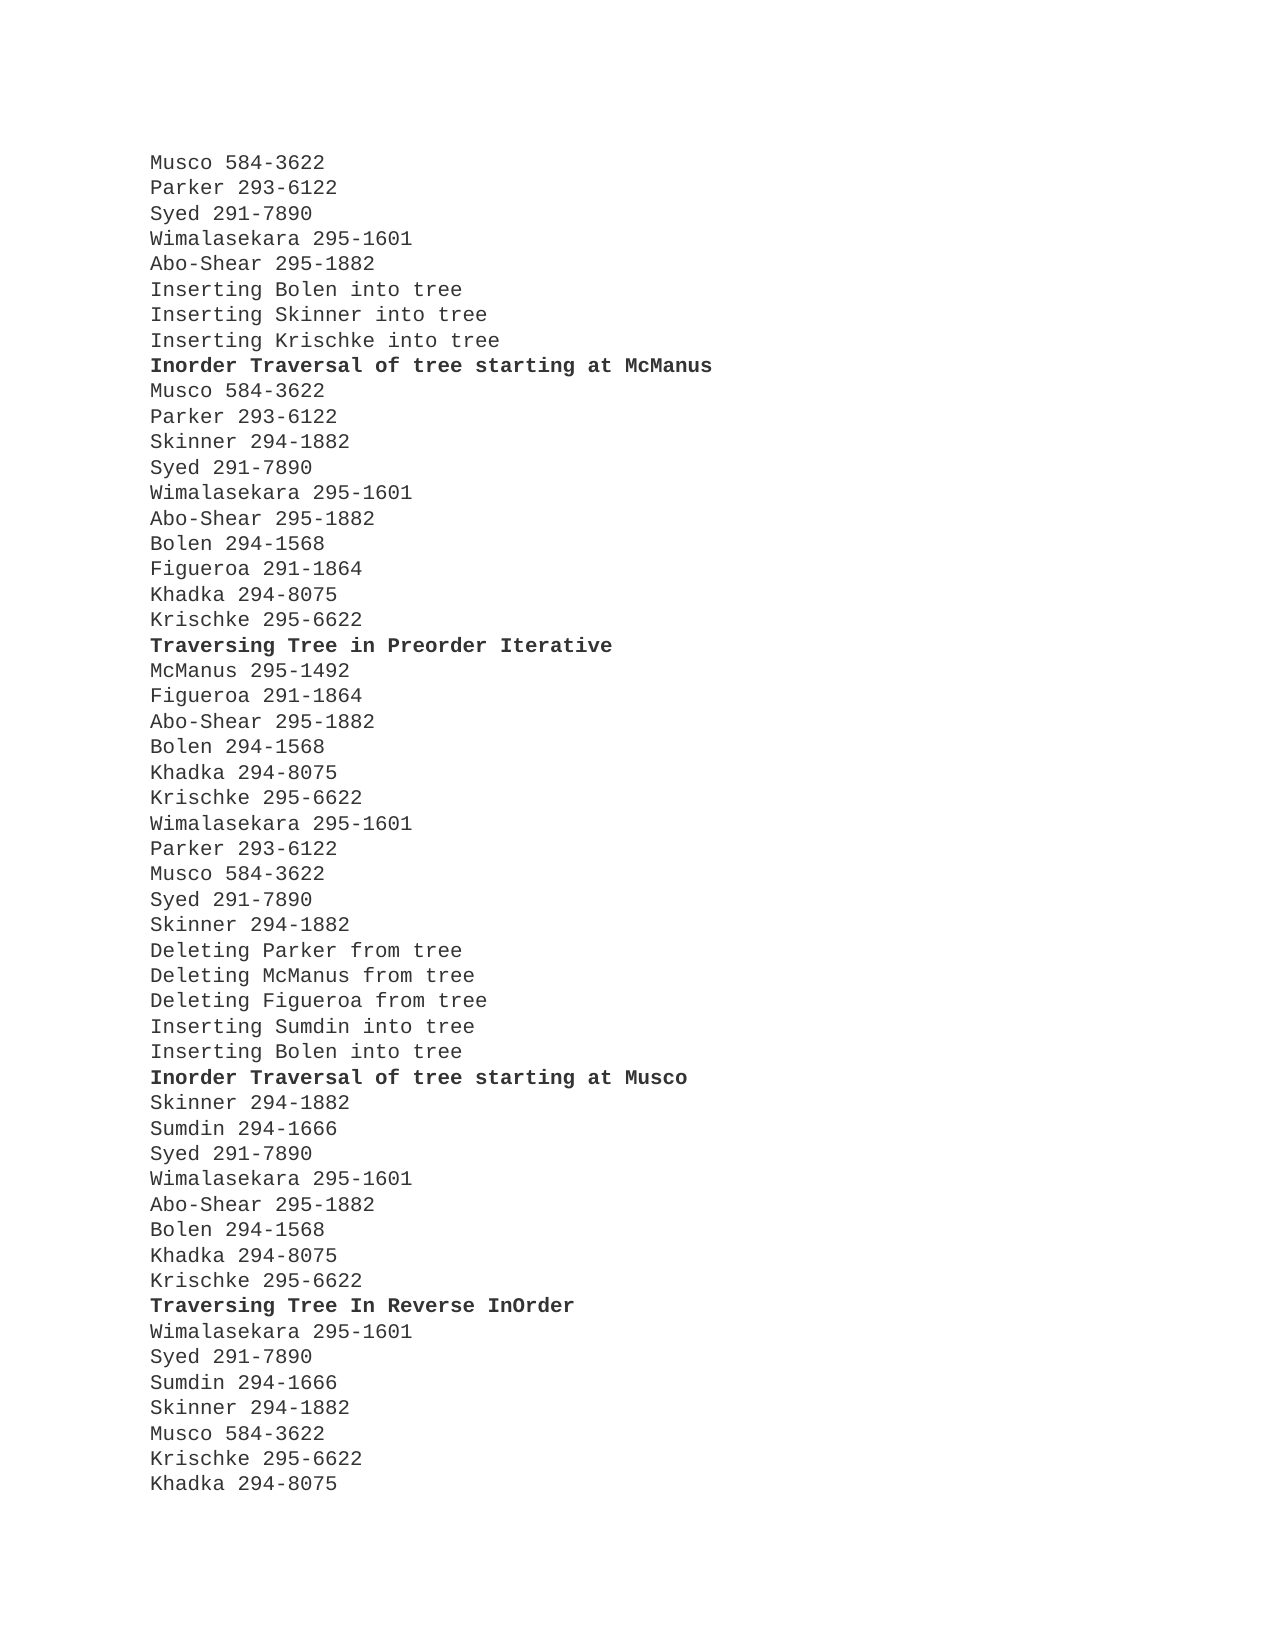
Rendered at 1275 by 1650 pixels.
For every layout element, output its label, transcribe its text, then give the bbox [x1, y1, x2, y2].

text McManus 295-1492 [150, 658, 1125, 684]
text Syed 291-7890 [150, 1344, 1125, 1370]
text Figueroa 291-1864 [150, 557, 1125, 582]
text Traversing Tree In Reverse InOrder [150, 1294, 1125, 1319]
text Skinner 294-1882 [150, 1090, 1125, 1116]
text Syed 291-7890 [150, 887, 1125, 912]
text Khadka 294-8075 [150, 760, 1125, 785]
text Traversing Tree in Preorder Iterative [150, 633, 1125, 658]
text Sumdin 294-1666 [150, 1116, 1125, 1141]
text Inserting Skinner into tree [150, 302, 1125, 328]
text Inorder Traversal of tree starting at McManus [150, 353, 1125, 379]
text Syed 291-7890 [150, 1141, 1125, 1167]
text Skinner 294-1882 [150, 912, 1125, 938]
text Wimalasekara 295-1601 [150, 226, 1125, 252]
text Bolen 294-1568 [150, 1217, 1125, 1243]
text Deleting Figueroa from tree [150, 989, 1125, 1014]
text Khadka 294-8075 [150, 1243, 1125, 1268]
text Figueroa 291-1864 [150, 684, 1125, 709]
text Sumdin 294-1666 [150, 1370, 1125, 1395]
text Syed 291-7890 [150, 455, 1125, 480]
text Deleting Parker from tree [150, 938, 1125, 963]
text Krischke 295-6622 [150, 785, 1125, 811]
text Krischke 295-6622 [150, 607, 1125, 633]
text Musco 584-3622 [150, 862, 1125, 887]
text Wimalasekara 295-1601 [150, 811, 1125, 836]
text Krischke 295-6622 [150, 1268, 1125, 1294]
text Krischke 295-6622 [150, 1446, 1125, 1472]
text Abo-Shear 295-1882 [150, 506, 1125, 531]
text Wimalasekara 295-1601 [150, 480, 1125, 506]
text Inserting Bolen into tree [150, 1039, 1125, 1065]
text Wimalasekara 295-1601 [150, 1319, 1125, 1344]
text Khadka 294-8075 [150, 1472, 1125, 1497]
text Deleting McManus from tree [150, 963, 1125, 989]
text Bolen 294-1568 [150, 531, 1125, 557]
text Musco 584-3622 [150, 379, 1125, 404]
text Inorder Traversal of tree starting at Musco [150, 1065, 1125, 1090]
text Musco 584-3622 [150, 1421, 1125, 1446]
text Skinner 294-1882 [150, 429, 1125, 455]
text Abo-Shear 295-1882 [150, 709, 1125, 734]
text Abo-Shear 295-1882 [150, 252, 1125, 277]
text Musco 584-3622 [150, 150, 1125, 175]
text Wimalasekara 295-1601 [150, 1167, 1125, 1192]
text Abo-Shear 295-1882 [150, 1192, 1125, 1217]
text Parker 293-6122 [150, 836, 1125, 862]
text Inserting Sumdin into tree [150, 1014, 1125, 1039]
text Skinner 294-1882 [150, 1395, 1125, 1421]
text Parker 293-6122 [150, 175, 1125, 201]
text Inserting Krischke into tree [150, 328, 1125, 353]
text Inserting Bolen into tree [150, 277, 1125, 302]
text Bolen 294-1568 [150, 734, 1125, 760]
text Syed 291-7890 [150, 201, 1125, 226]
text Parker 293-6122 [150, 404, 1125, 429]
text Khadka 294-8075 [150, 582, 1125, 607]
